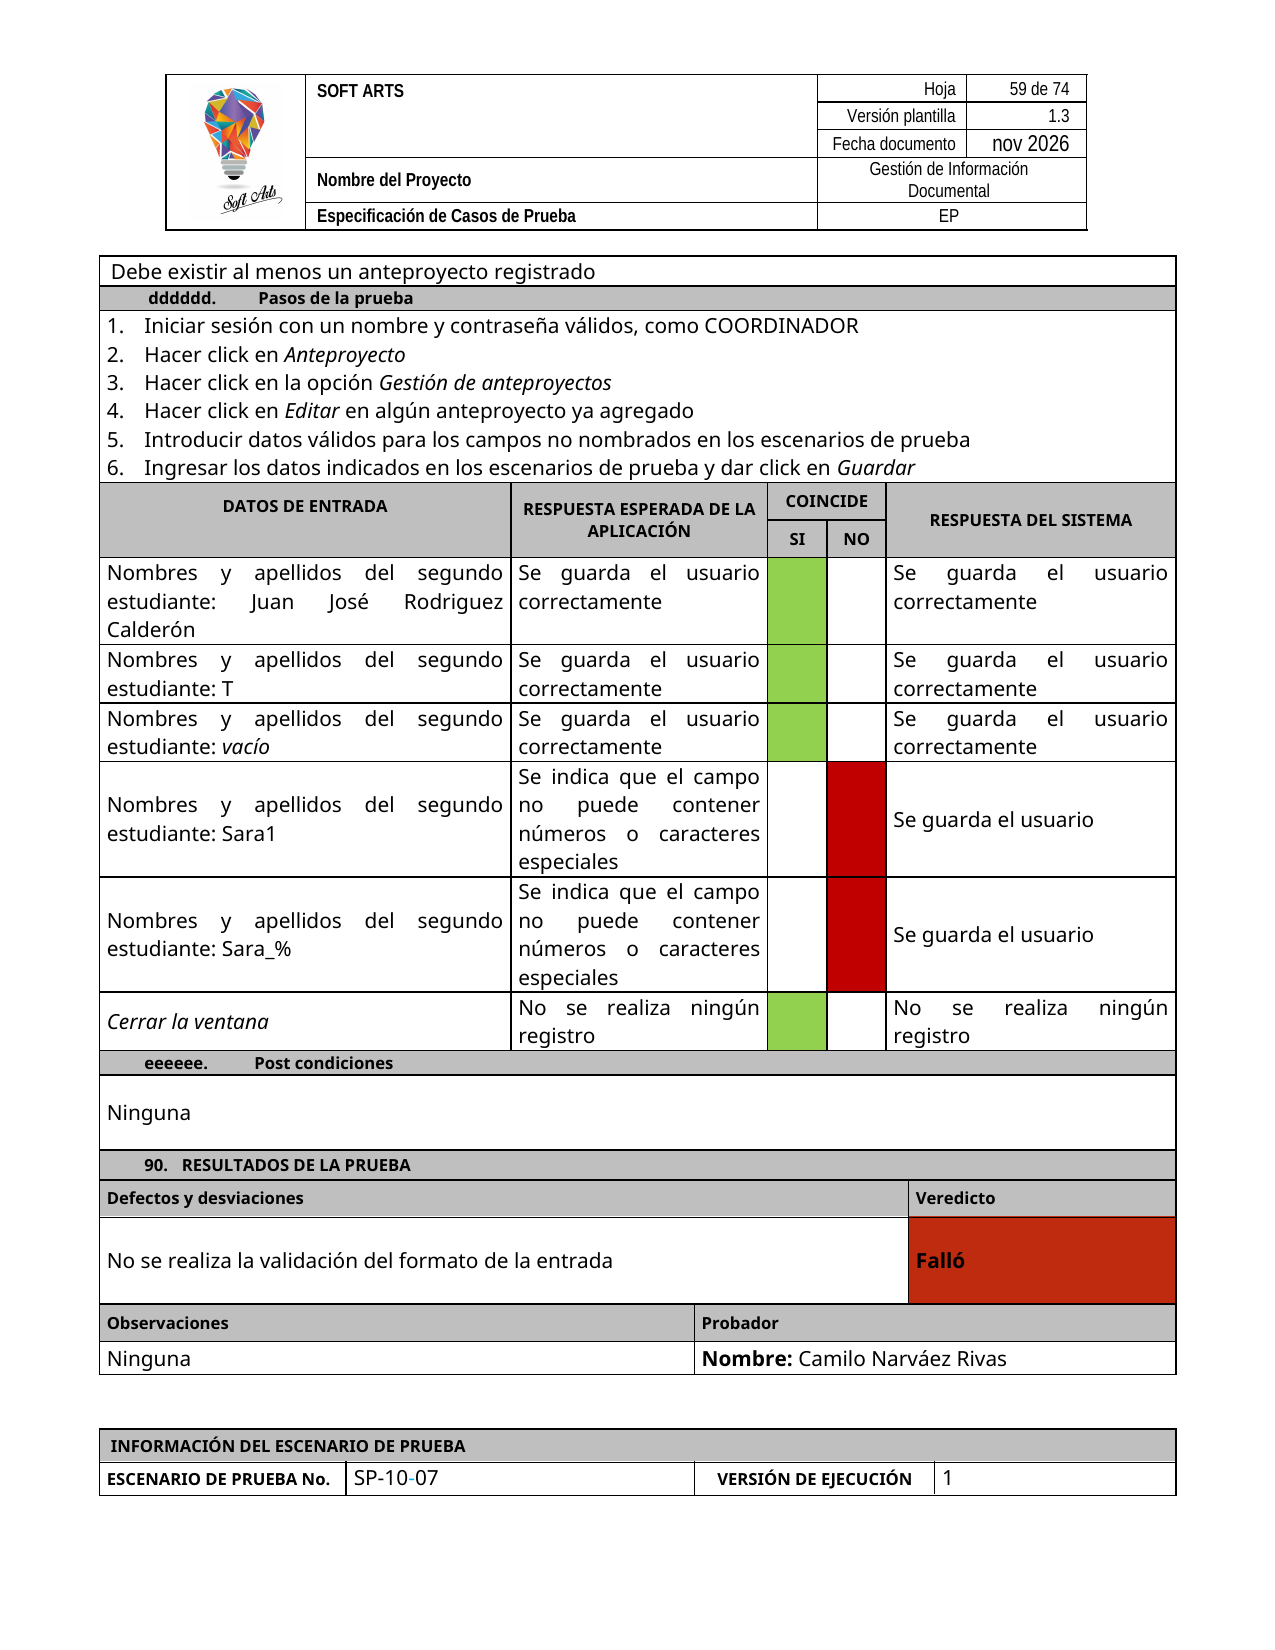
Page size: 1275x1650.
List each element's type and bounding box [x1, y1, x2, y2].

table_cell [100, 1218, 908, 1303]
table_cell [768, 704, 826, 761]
picture [188, 83, 284, 221]
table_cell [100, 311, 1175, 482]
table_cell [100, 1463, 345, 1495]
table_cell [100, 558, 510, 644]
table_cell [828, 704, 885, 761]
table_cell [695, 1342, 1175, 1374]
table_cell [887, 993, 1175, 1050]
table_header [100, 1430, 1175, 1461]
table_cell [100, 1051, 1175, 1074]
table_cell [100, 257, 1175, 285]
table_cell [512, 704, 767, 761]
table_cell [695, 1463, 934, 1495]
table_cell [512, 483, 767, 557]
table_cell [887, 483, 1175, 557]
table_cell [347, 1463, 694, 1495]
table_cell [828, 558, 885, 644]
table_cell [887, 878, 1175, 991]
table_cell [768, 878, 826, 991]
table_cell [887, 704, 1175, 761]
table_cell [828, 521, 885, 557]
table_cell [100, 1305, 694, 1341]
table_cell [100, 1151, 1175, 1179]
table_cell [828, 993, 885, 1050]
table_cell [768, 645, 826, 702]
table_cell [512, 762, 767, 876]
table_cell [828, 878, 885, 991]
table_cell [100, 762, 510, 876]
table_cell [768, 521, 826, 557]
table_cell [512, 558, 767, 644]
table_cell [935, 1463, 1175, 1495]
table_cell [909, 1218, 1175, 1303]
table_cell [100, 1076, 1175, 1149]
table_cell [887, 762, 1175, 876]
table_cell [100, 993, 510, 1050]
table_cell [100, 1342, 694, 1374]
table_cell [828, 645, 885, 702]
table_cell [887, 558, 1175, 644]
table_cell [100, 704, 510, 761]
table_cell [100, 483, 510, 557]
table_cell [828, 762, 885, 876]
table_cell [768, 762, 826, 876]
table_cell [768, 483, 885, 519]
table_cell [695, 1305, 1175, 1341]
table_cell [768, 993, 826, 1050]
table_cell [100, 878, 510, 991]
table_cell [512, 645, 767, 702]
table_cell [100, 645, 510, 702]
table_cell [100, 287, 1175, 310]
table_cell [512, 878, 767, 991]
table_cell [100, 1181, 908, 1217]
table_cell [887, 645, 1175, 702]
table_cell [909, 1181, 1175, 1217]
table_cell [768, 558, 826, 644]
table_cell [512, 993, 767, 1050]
